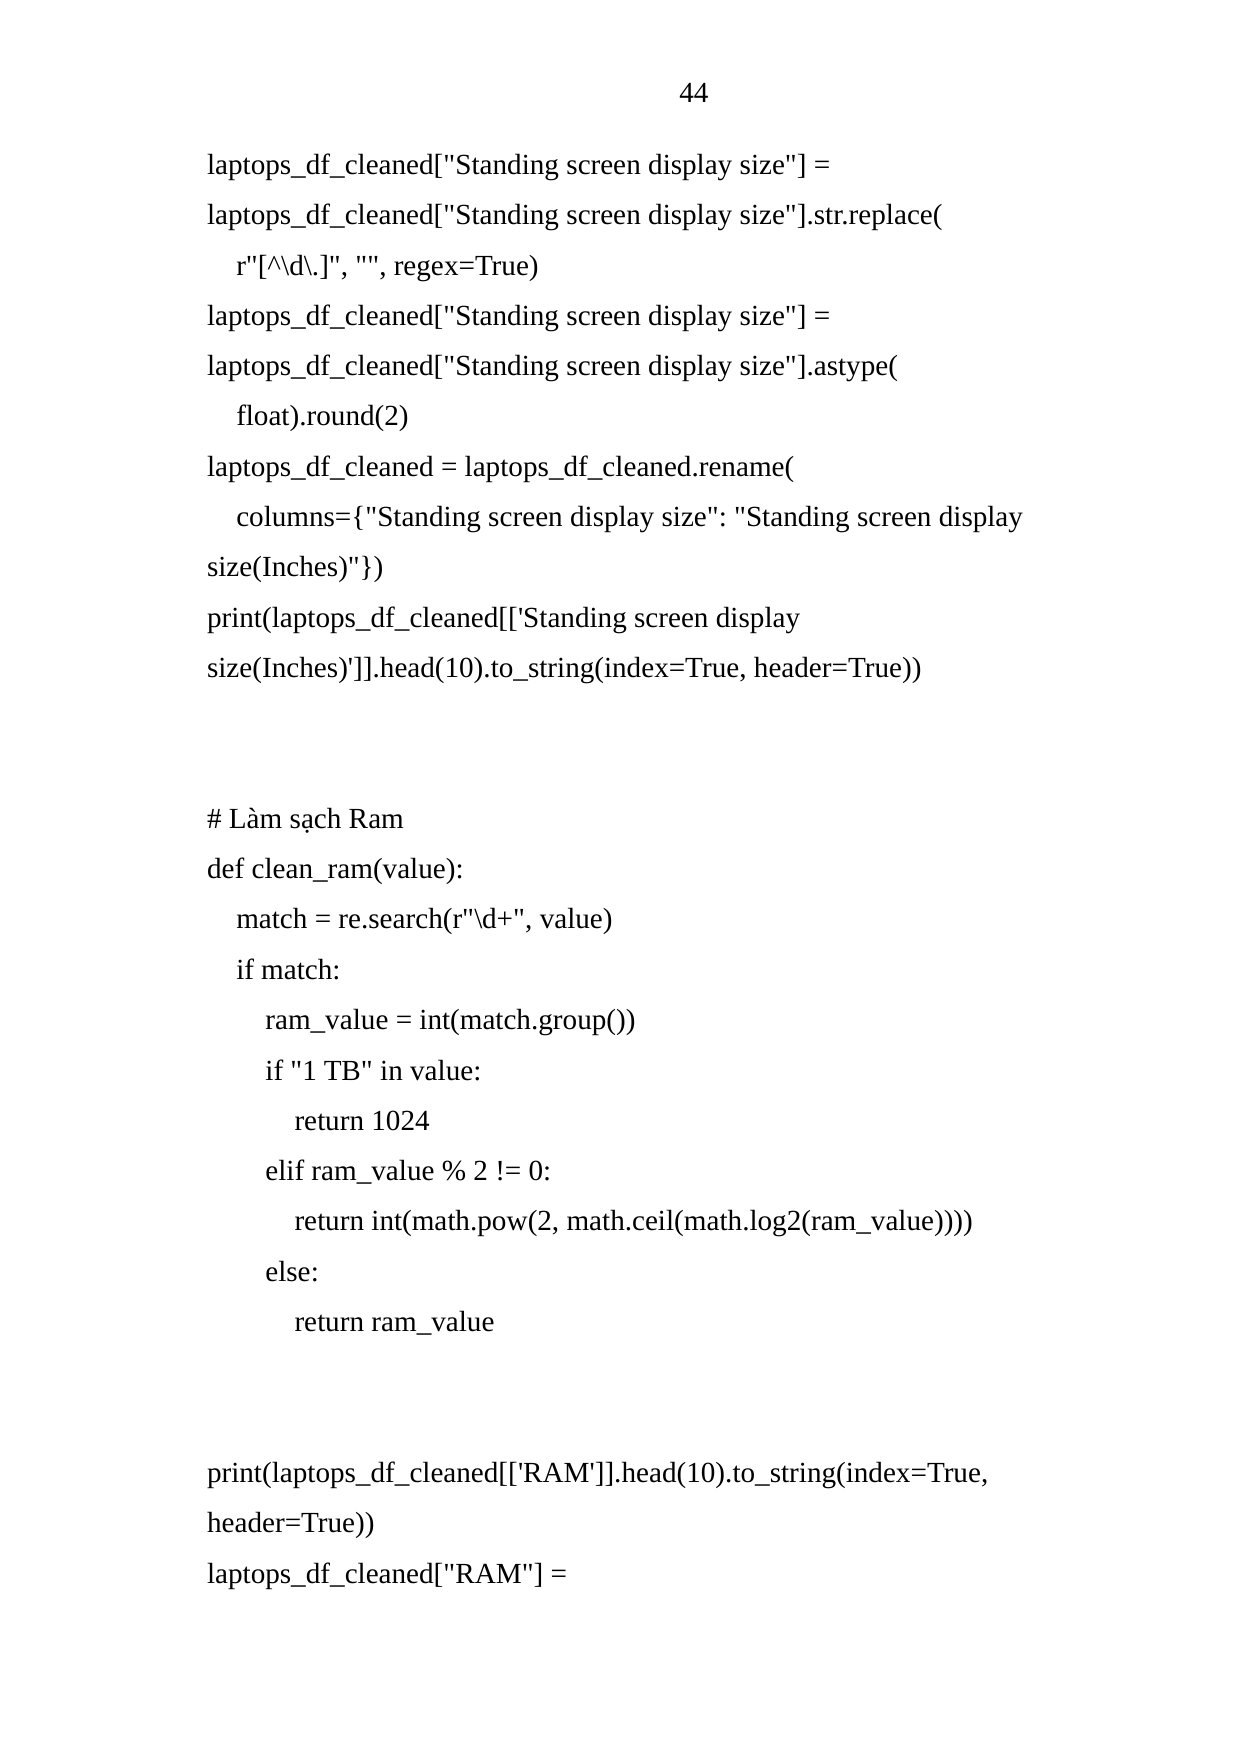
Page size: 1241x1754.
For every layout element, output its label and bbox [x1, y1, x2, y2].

text [207, 147, 1122, 1589]
